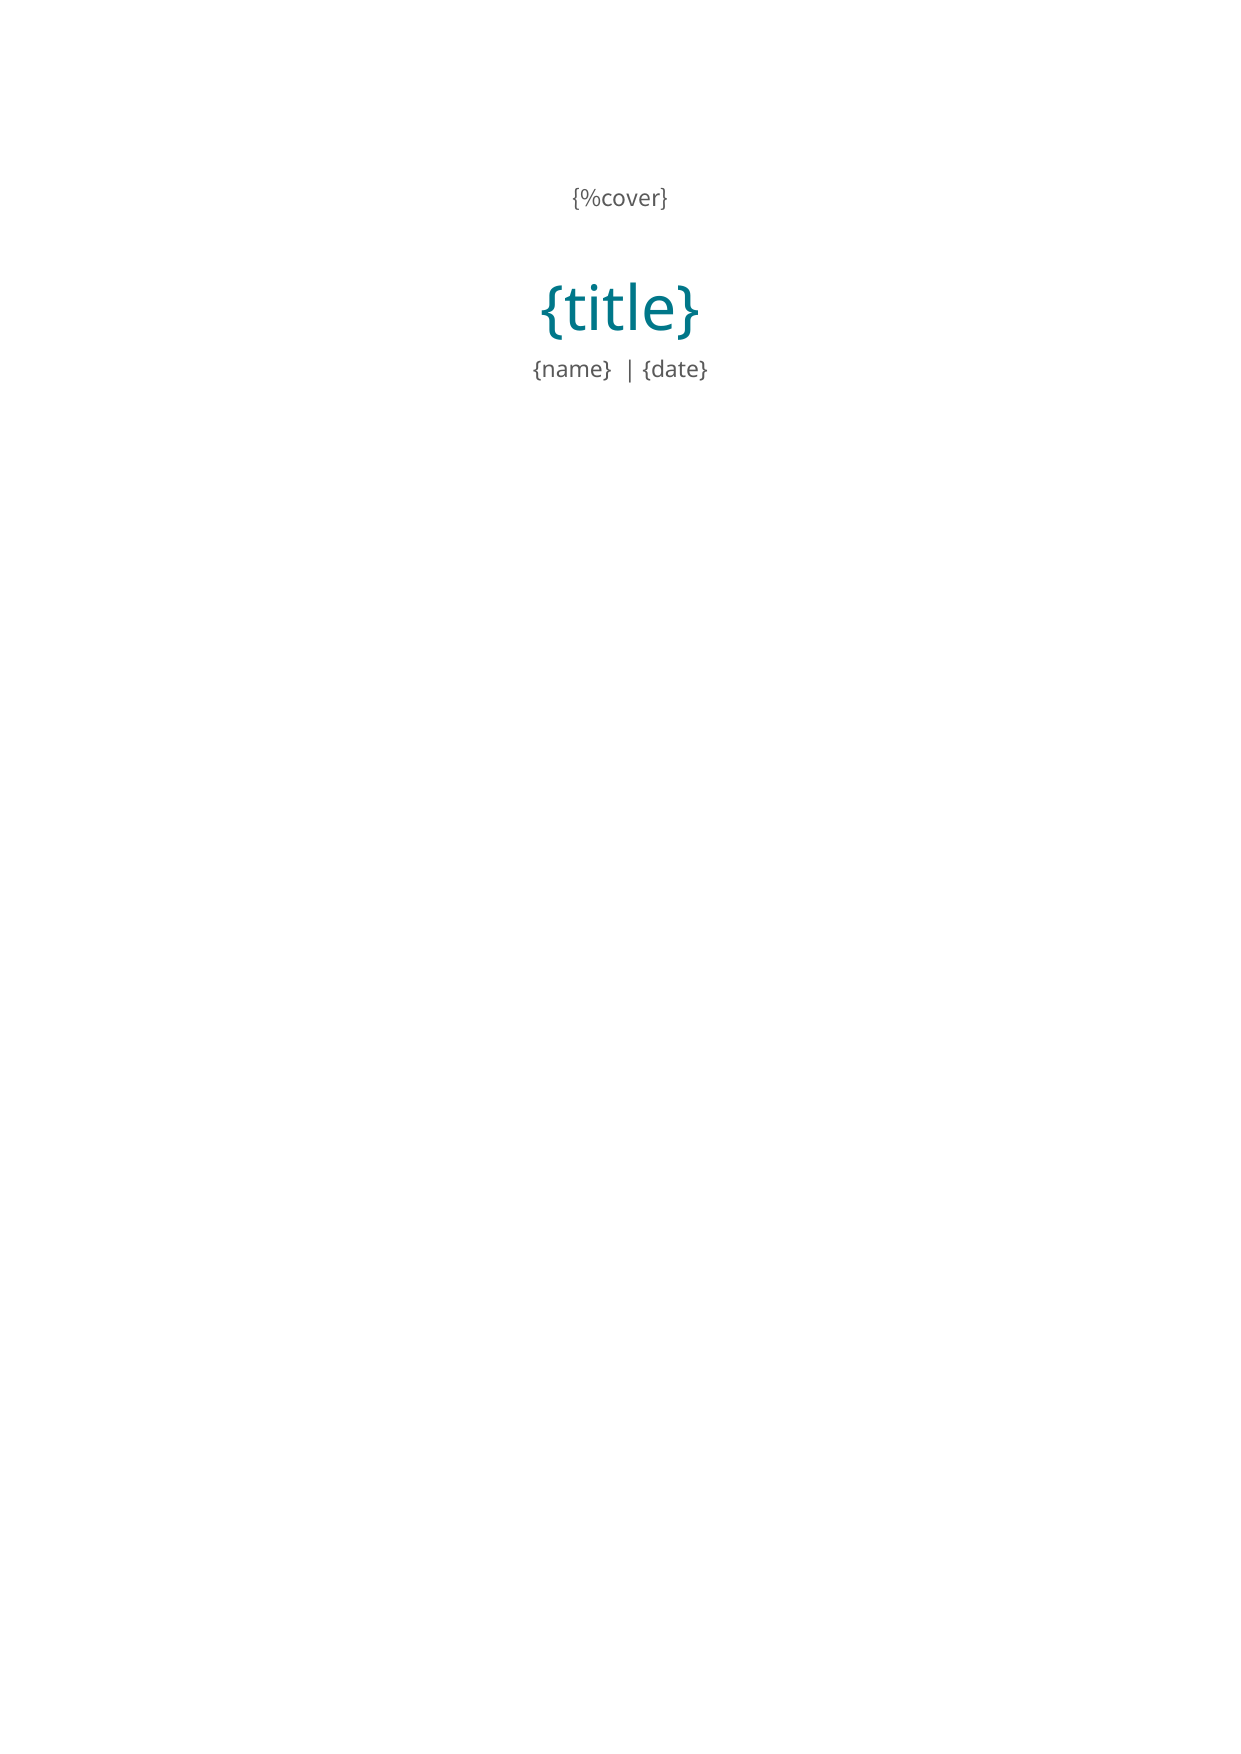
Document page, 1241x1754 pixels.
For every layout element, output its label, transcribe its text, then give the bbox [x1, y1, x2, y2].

title {title} [187, 263, 1053, 348]
text {name} | {date} [187, 352, 1053, 384]
text {%cover} [187, 180, 1053, 213]
